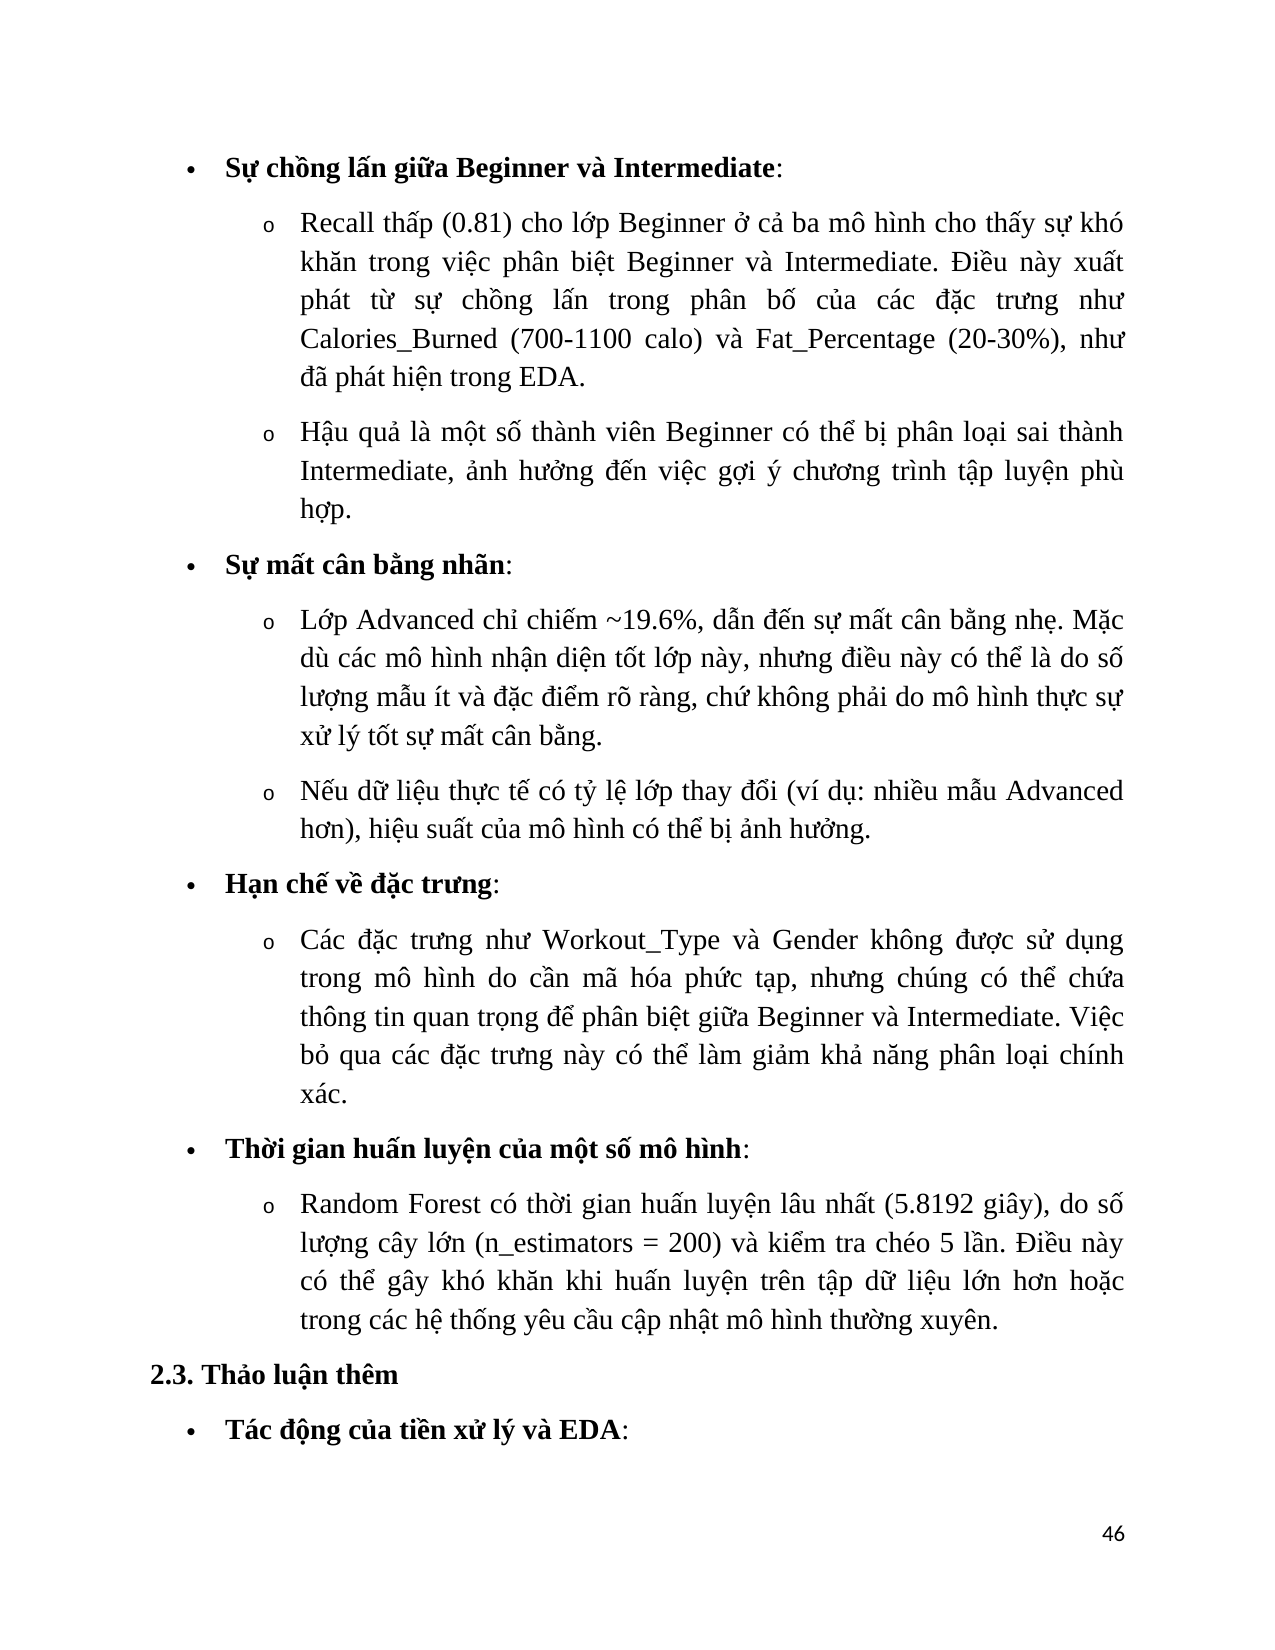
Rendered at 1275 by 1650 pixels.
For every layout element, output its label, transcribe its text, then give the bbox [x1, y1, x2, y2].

list Lớp Advanced chỉ chiếm ~19.6%, dẫn đến sự mất cân bằng nhẹ. Mặc dù các mô hình nhận diện tốt lớp này, nhưng điều này có thể là do số lượng mẫu ít và đặc điểm rõ ràng, chứ không phải do mô hình thực sự xử lý tốt sự mất cân bằng. [262, 602, 1125, 751]
list Sự mất cân bằng nhãn: [187, 547, 1125, 580]
list Recall thấp (0.81) cho lớp Beginner ở cả ba mô hình cho thấy sự khó khăn trong việc phân biệt Beginner và Intermediate. Điều này xuất phát từ sự chồng lấn trong phân bố của các đặc trưng như Calories_Burned (700-1100 calo) và Fat_Percentage (20-30%), như đã phát hiện trong EDA. [262, 205, 1125, 393]
list Hậu quả là một số thành viên Beginner có thể bị phân loại sai thành Intermediate, ảnh hưởng đến việc gợi ý chương trình tập luyện phù hợp. [262, 414, 1125, 525]
list Sự chồng lấn giữa Beginner và Intermediate: [187, 150, 1125, 183]
list Các đặc trưng như Workout_Type và Gender không được sử dụng trong mô hình do cần mã hóa phức tạp, nhưng chúng có thể chứa thông tin quan trọng để phân biệt giữa Beginner và Intermediate. Việc bỏ qua các đặc trưng này có thể làm giảm khả năng phân loại chính xác. [262, 922, 1125, 1109]
text 2.3. Thảo luận thêm [150, 1357, 1125, 1391]
list Thời gian huấn luyện của một số mô hình: [187, 1131, 1125, 1165]
list Tác động của tiền xử lý và EDA: [187, 1412, 1125, 1446]
list Random Forest có thời gian huấn luyện lâu nhất (5.8192 giây), do số lượng cây lớn (n_estimators = 200) và kiểm tra chéo 5 lần. Điều này có thể gây khó khăn khi huấn luyện trên tập dữ liệu lớn hơn hoặc trong các hệ thống yêu cầu cập nhật mô hình thường xuyên. [262, 1186, 1125, 1336]
list Hạn chế về đặc trưng: [187, 867, 1125, 900]
list Nếu dữ liệu thực tế có tỷ lệ lớp thay đổi (ví dụ: nhiều mẫu Advanced hơn), hiệu suất của mô hình có thể bị ảnh hưởng. [262, 773, 1125, 845]
